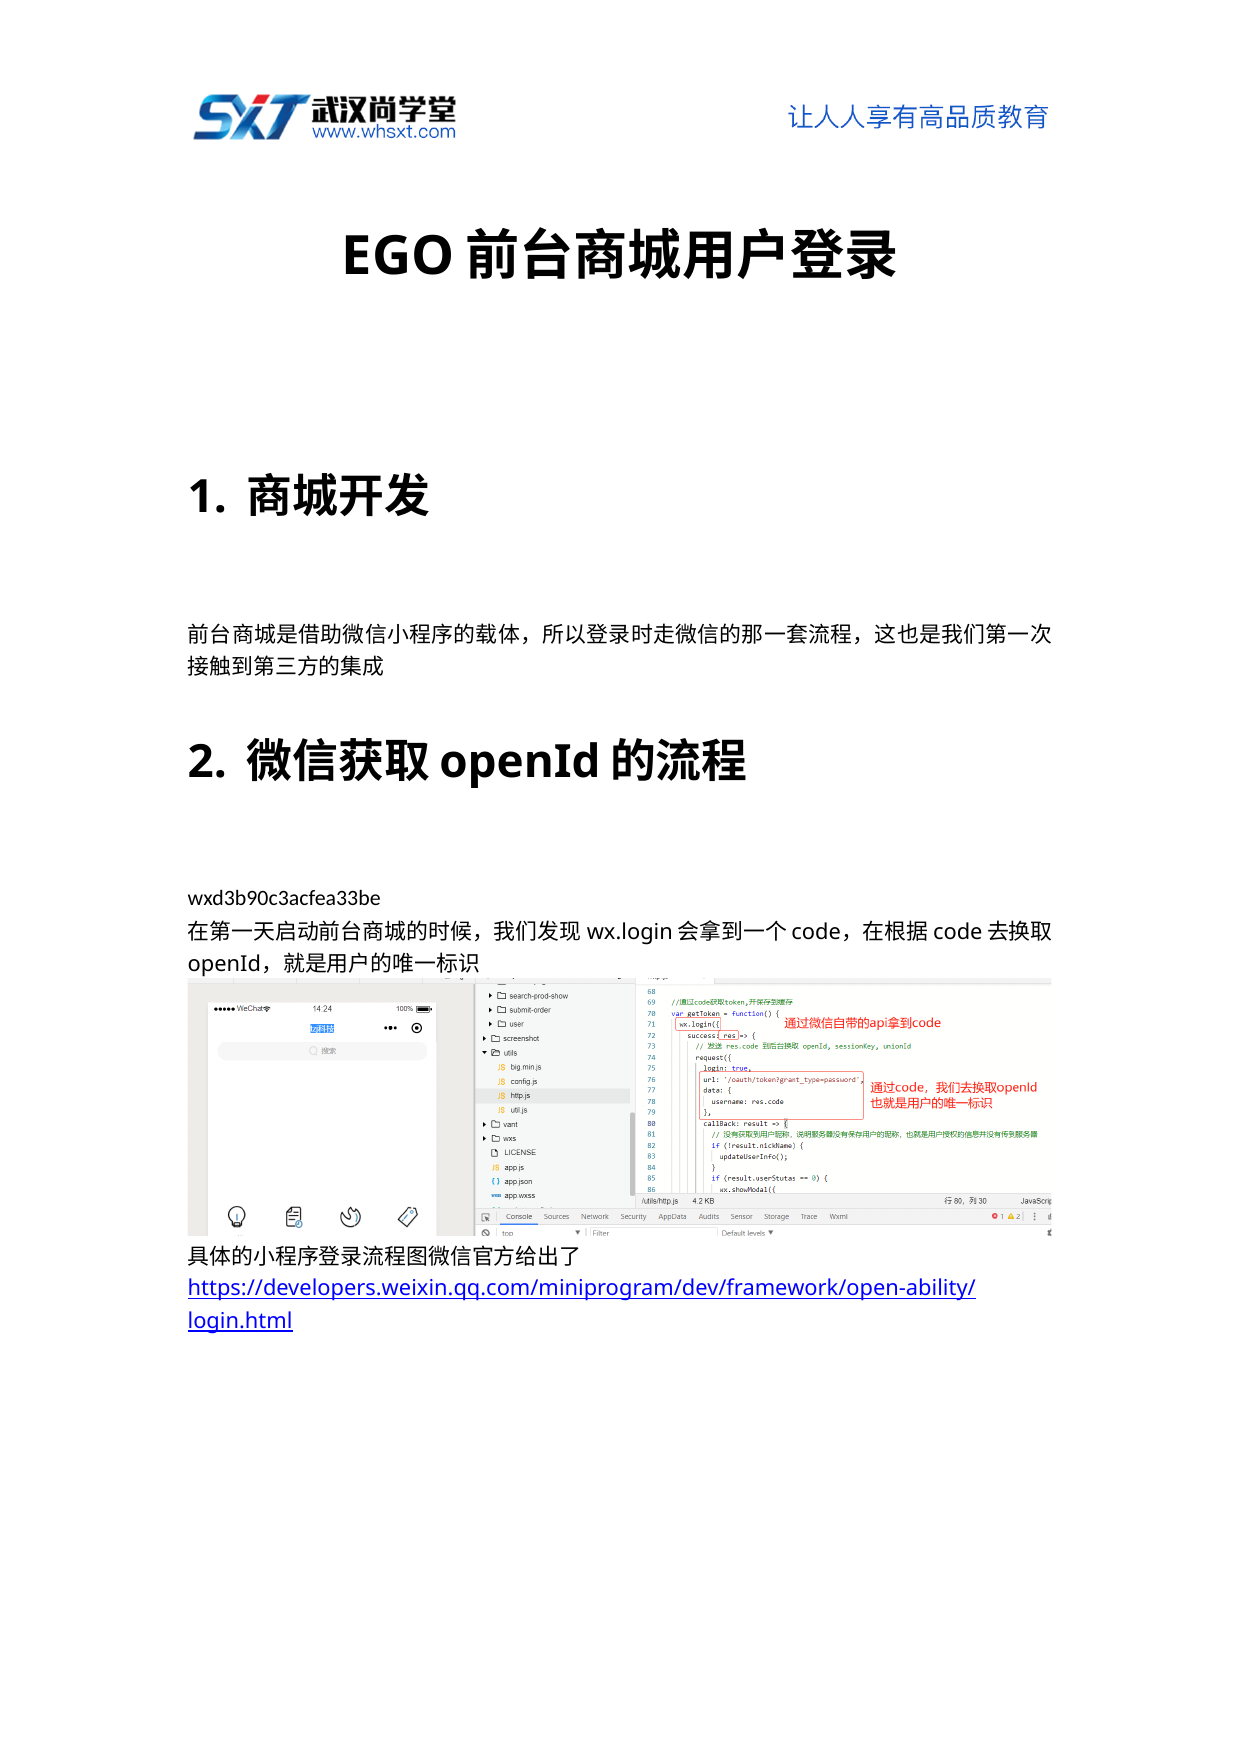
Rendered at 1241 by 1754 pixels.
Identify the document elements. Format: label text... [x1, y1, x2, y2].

text wxd3b90c3acfea33be [187, 881, 1053, 913]
text 前台商城是借助微信小程序的载体，所以登录时走微信的那一套流程，这也是我们第一次接触到第三方的集成 [187, 616, 1053, 681]
text 具体的小程序登录流程图微信官方给出了 [187, 1238, 1053, 1271]
subtitle EGO前台商城用户登录 [187, 202, 1053, 299]
subtitle 商城开发 [187, 444, 1053, 541]
subtitle 微信获取openId的流程 [187, 708, 1053, 806]
picture [187, 90, 1053, 157]
text 在第一天启动前台商城的时候，我们发现wx.login会拿到一个code，在根据code去换取openId，就是用户的唯一标识 [187, 913, 1053, 978]
picture [187, 978, 1052, 1236]
text https://developers.weixin.qq.com/miniprogram/dev/framework/open-ability/login.html [187, 1271, 1053, 1336]
